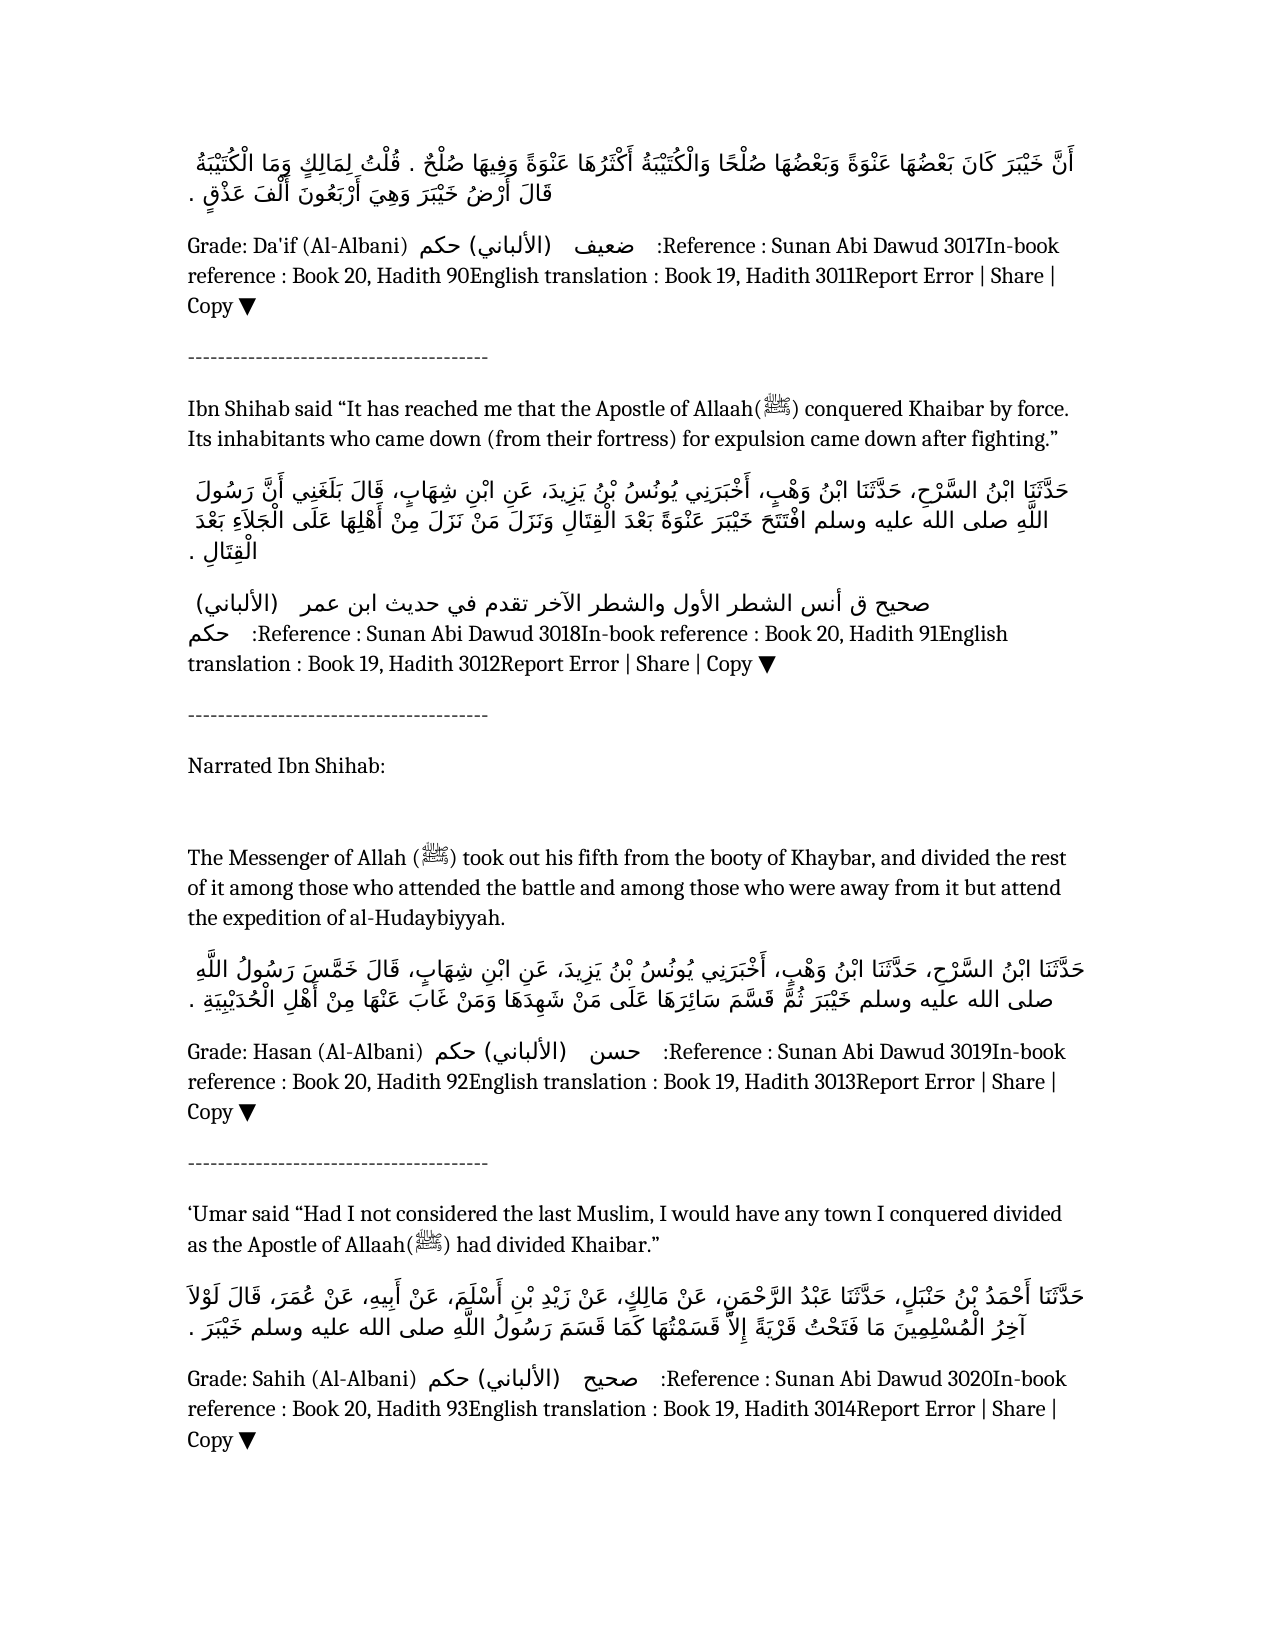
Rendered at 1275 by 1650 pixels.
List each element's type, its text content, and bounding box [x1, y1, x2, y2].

text ‘Umar said “Had I not considered the last Muslim, I would have any town I conquered divided as the Apostle of Allaah(ﷺ) had divided Khaibar.” [187, 1201, 1087, 1258]
text صحيح ق أنس الشطر الأول والشطر الآخر تقدم في حديث ابن عمر (الألباني) حكم :Reference : Sunan Abi Dawud 3018In-book reference : Book 20, Hadith 91English translation : Book 19, Hadith 3012Report Error | Share | Copy ▼ [187, 590, 1087, 678]
text ---------------------------------------- [187, 344, 1087, 371]
text حَدَّثَنَا ابْنُ السَّرْحِ، حَدَّثَنَا ابْنُ وَهْبٍ، أَخْبَرَنِي يُونُسُ بْنُ يَزِيدَ، عَنِ ابْنِ شِهَابٍ، قَالَ بَلَغَنِي أَنَّ رَسُولَ اللَّهِ صلى الله عليه وسلم افْتَتَحَ خَيْبَرَ عَنْوَةً بَعْدَ الْقِتَالِ وَنَزَلَ مَنْ نَزَلَ مِنْ أَهْلِهَا عَلَى الْجَلاَءِ بَعْدَ الْقِتَالِ ‏.‏ [187, 477, 1087, 565]
text Narrated Ibn Shihab: The Messenger of Allah (ﷺ) took out his fifth from the booty of Khaybar, and divided the rest of it among those who attended the battle and among those who were away from it but attend the expedition of al-Hudaybiyyah. [187, 753, 1087, 931]
text حَدَّثَنَا ابْنُ السَّرْحِ، حَدَّثَنَا ابْنُ وَهْبٍ، أَخْبَرَنِي يُونُسُ بْنُ يَزِيدَ، عَنِ ابْنِ شِهَابٍ، قَالَ خَمَّسَ رَسُولُ اللَّهِ صلى الله عليه وسلم خَيْبَرَ ثُمَّ قَسَّمَ سَائِرَهَا عَلَى مَنْ شَهِدَهَا وَمَنْ غَابَ عَنْهَا مِنْ أَهْلِ الْحُدَيْبِيَةِ ‏.‏ [187, 956, 1087, 1013]
text Grade: Da'if (Al-Albani) ضعيف (الألباني) حكم :Reference : Sunan Abi Dawud 3017In-book reference : Book 20, Hadith 90English translation : Book 19, Hadith 3011Report Error | Share | Copy ▼ [187, 232, 1087, 319]
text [187, 150, 1087, 207]
text حَدَّثَنَا أَحْمَدُ بْنُ حَنْبَلٍ، حَدَّثَنَا عَبْدُ الرَّحْمَنِ، عَنْ مَالِكٍ، عَنْ زَيْدِ بْنِ أَسْلَمَ، عَنْ أَبِيهِ، عَنْ عُمَرَ، قَالَ لَوْلاَ آخِرُ الْمُسْلِمِينَ مَا فَتَحْتُ قَرْيَةً إِلاَّ قَسَمْتُهَا كَمَا قَسَمَ رَسُولُ اللَّهِ صلى الله عليه وسلم خَيْبَرَ ‏.‏ [187, 1283, 1087, 1341]
text Ibn Shihab said “It has reached me that the Apostle of Allaah(ﷺ) conquered Khaibar by force. Its inhabitants who came down (from their fortress) for expulsion came down after fighting.” [187, 395, 1087, 452]
text Grade: Sahih (Al-Albani) صحيح (الألباني) حكم :Reference : Sunan Abi Dawud 3020In-book reference : Book 20, Hadith 93English translation : Book 19, Hadith 3014Report Error | Share | Copy ▼ [187, 1365, 1087, 1453]
text ---------------------------------------- [187, 702, 1087, 729]
text Grade: Hasan (Al-Albani) حسن (الألباني) حكم :Reference : Sunan Abi Dawud 3019In-book reference : Book 20, Hadith 92English translation : Book 19, Hadith 3013Report Error | Share | Copy ▼ [187, 1038, 1087, 1126]
text ---------------------------------------- [187, 1150, 1087, 1177]
